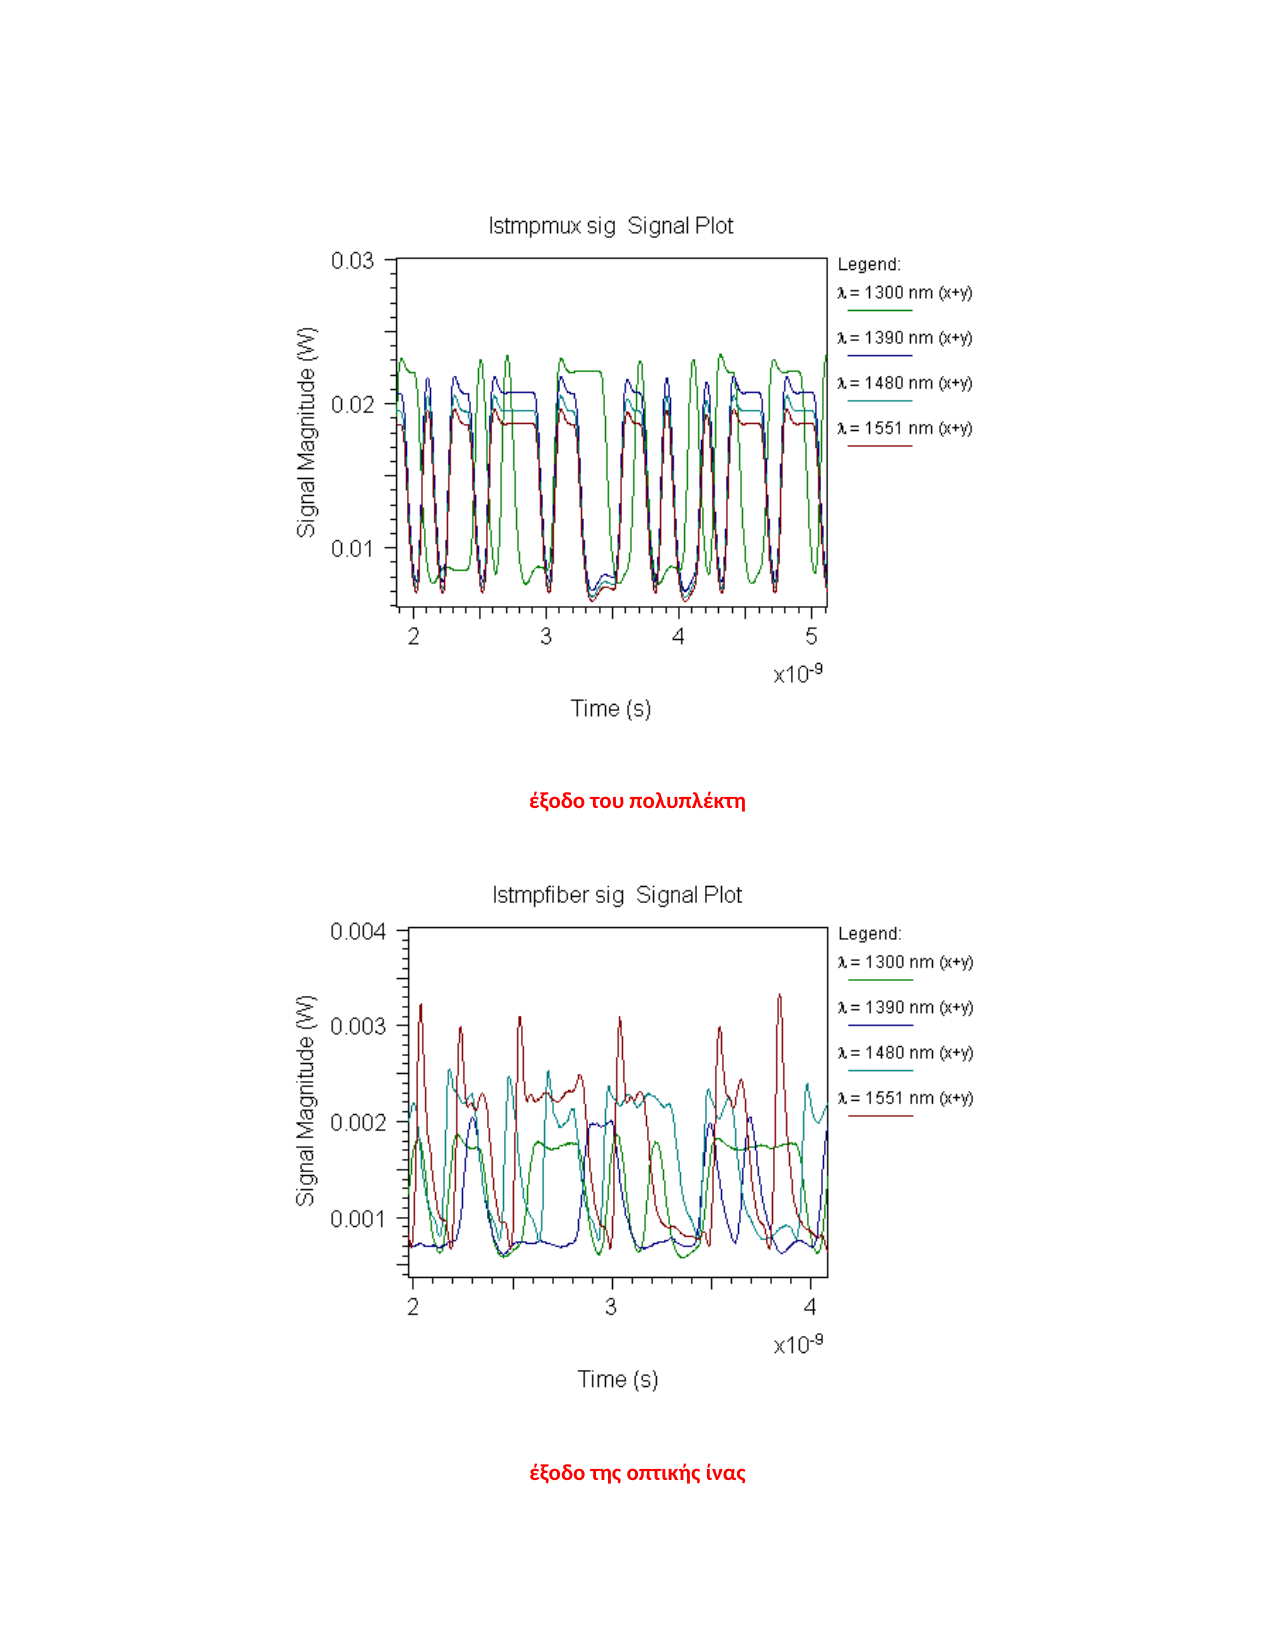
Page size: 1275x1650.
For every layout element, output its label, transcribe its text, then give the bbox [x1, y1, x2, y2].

text έξοδο της οπτικής ίνας [187, 1458, 1087, 1486]
text έξοδο του πολυπλέκτη [187, 786, 1087, 814]
picture [287, 150, 989, 783]
picture [285, 818, 990, 1454]
